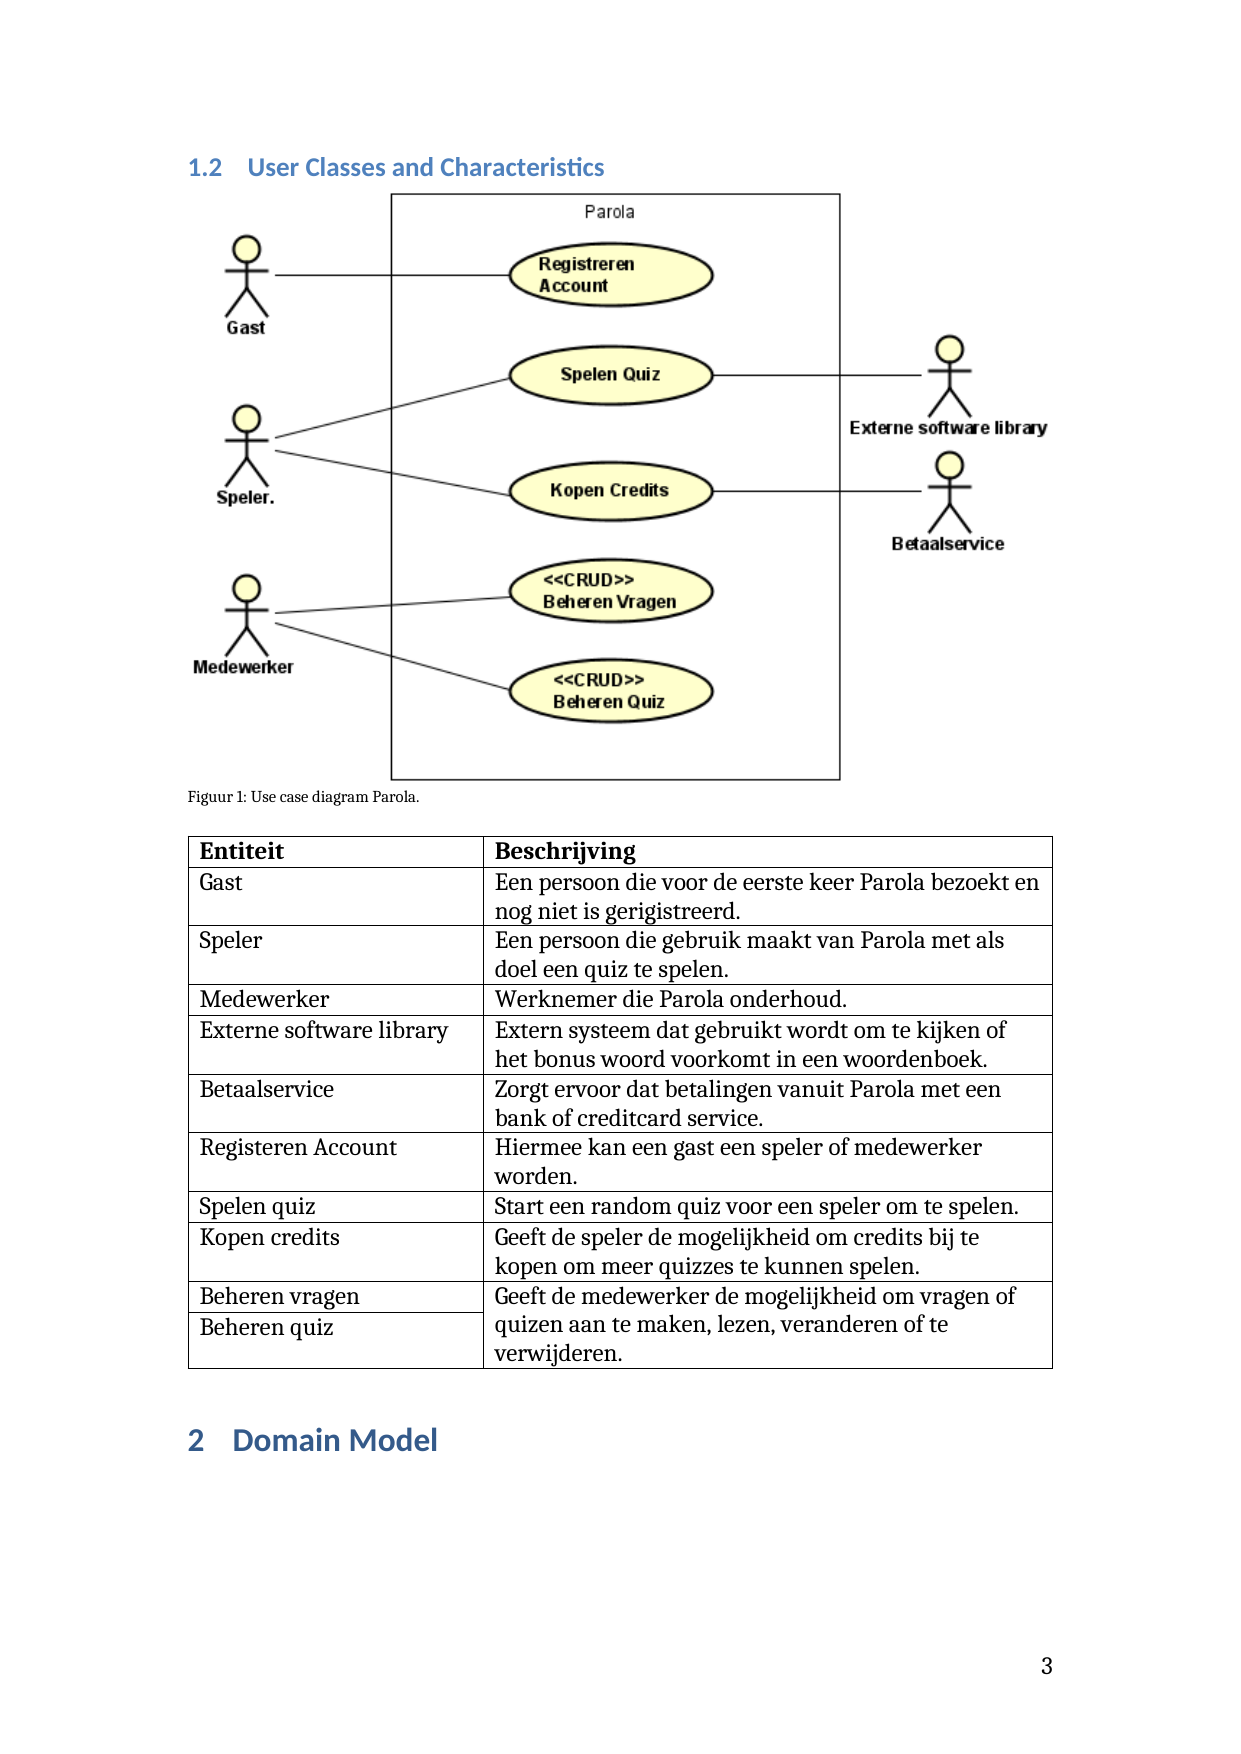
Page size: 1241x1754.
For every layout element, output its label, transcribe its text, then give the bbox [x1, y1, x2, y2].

table_header Beschrijving [484, 837, 1052, 867]
table_header Entiteit [189, 837, 483, 867]
table_cell Geeft de medewerker de mogelijkheid om vragen of quizen aan te maken, lezen, veranderen of te verwijderen. [484, 1282, 1052, 1368]
table_cell Beheren vragen [189, 1282, 483, 1312]
table_cell Registeren Account [189, 1133, 483, 1191]
picture [187, 183, 1052, 788]
table_cell Extern systeem dat gebruikt wordt om te kijken of het bonus woord voorkomt in een woordenboek. [484, 1016, 1052, 1074]
table_cell Externe software library [189, 1016, 483, 1074]
table_cell Geeft de speler de mogelijkheid om credits bij te kopen om meer quizzes te kunnen spelen. [484, 1223, 1052, 1281]
subtitle User Classes and Characteristics [187, 150, 1053, 183]
subtitle Domain Model [187, 1419, 1053, 1460]
table_cell Medewerker [189, 985, 483, 1015]
table_cell Een persoon die gebruik maakt van Parola met als doel een quiz te spelen. [484, 926, 1052, 984]
table_cell Werknemer die Parola onderhoud. [484, 985, 1052, 1015]
table_cell Spelen quiz [189, 1192, 483, 1222]
table_cell Start een random quiz voor een speler om te spelen. [484, 1192, 1052, 1222]
table_cell Een persoon die voor de eerste keer Parola bezoekt en nog niet is gerigistreerd. [484, 868, 1052, 925]
table_cell Speler [189, 926, 483, 984]
table_cell Zorgt ervoor dat betalingen vanuit Parola met een bank of creditcard service. [484, 1075, 1052, 1132]
table_cell Beheren quiz [189, 1313, 483, 1368]
table_cell Betaalservice [189, 1075, 483, 1132]
table_cell Hiermee kan een gast een speler of medewerker worden. [484, 1133, 1052, 1191]
table_cell Gast [189, 868, 483, 925]
table_cell Kopen credits [189, 1223, 483, 1281]
